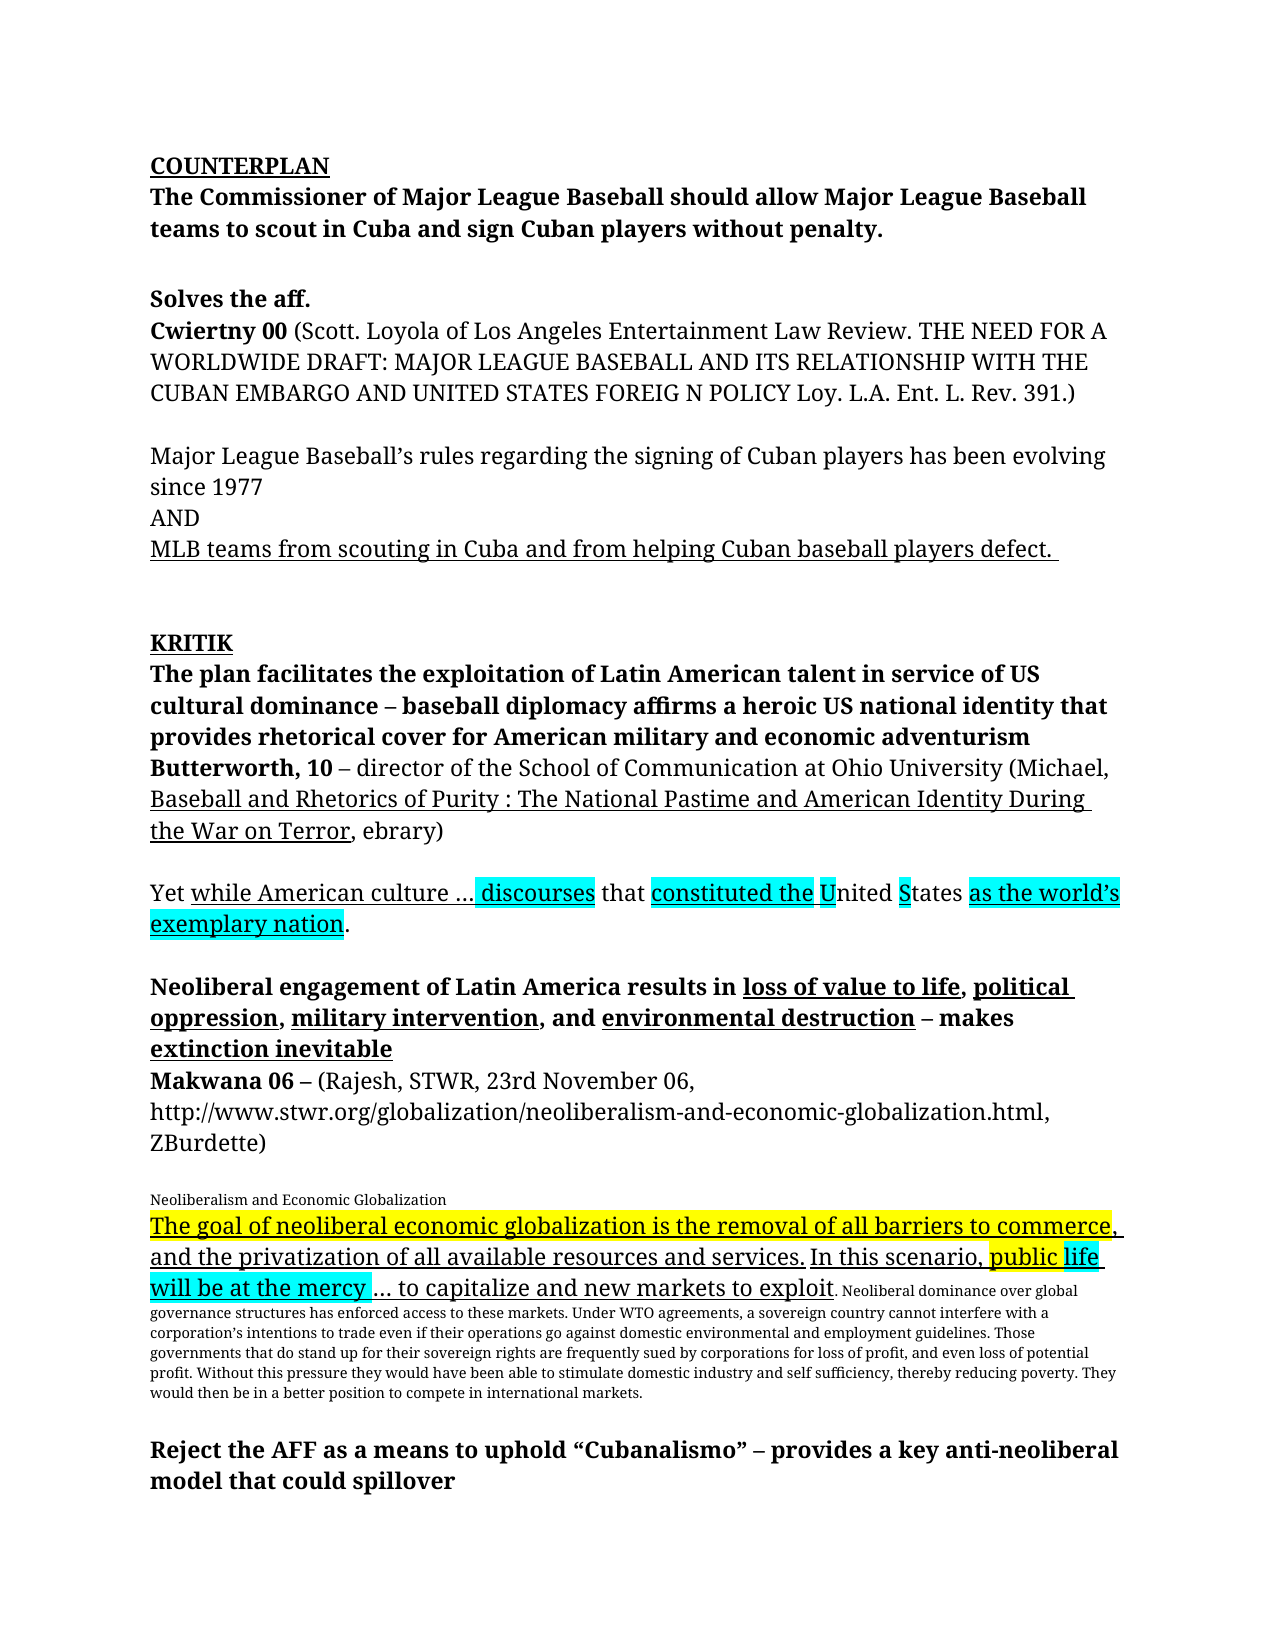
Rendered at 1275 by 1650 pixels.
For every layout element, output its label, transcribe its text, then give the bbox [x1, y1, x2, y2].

text COUNTERPLAN [150, 150, 1125, 181]
text Solves the aff. [150, 283, 1125, 315]
text Yet while American culture … discourses that constituted the United States as the world’s exemplary nation. [150, 877, 1125, 940]
text Reject the AFF as a means to uphold “Cubanalismo” – provides a key anti-neoliberal model that could spillover [150, 1434, 1125, 1497]
text Major League Baseball’s rules regarding the signing of Cuban players has been evolving since 1977 [150, 440, 1125, 502]
text Neoliberalism and Economic Globalization [150, 1190, 1125, 1209]
text MLB teams from scouting in Cuba and from helping Cuban baseball players defect. [150, 533, 1125, 565]
text Makwana 06 – (Rajesh, STWR, 23rd November 06, http://www.stwr.org/globalization/neoliberalism-and-economic-globalization.html, ZBurdette) [150, 1065, 1125, 1158]
text The plan facilitates the exploitation of Latin American talent in service of US cultural dominance – baseball diplomacy affirms a heroic US national identity that provides rhetorical cover for American military and economic adventurism [150, 658, 1125, 752]
text Cwiertny 00 (Scott. Loyola of Los Angeles Entertainment Law Review. THE NEED FOR A WORLDWIDE DRAFT: MAJOR LEAGUE BASEBALL AND ITS RELATIONSHIP WITH THE CUBAN EMBARGO AND UNITED STATES FOREIG N POLICY Loy. L.A. Ent. L. Rev. 391.) [150, 315, 1125, 408]
text AND [150, 502, 1125, 533]
text KRITIK [150, 627, 1125, 658]
text Neoliberal engagement of Latin America results in loss of value to life, political oppression, military intervention, and environmental destruction – makes extinction inevitable [150, 971, 1125, 1065]
text Butterworth, 10 – director of the School of Communication at Ohio University (Michael, Baseball and Rhetorics of Purity : The National Pastime and American Identity During the War on Terror, ebrary) [150, 752, 1125, 846]
text The Commissioner of Major League Baseball should allow Major League Baseball teams to scout in Cuba and sign Cuban players without penalty. [150, 181, 1125, 244]
text The goal of neoliberal economic globalization is the removal of all barriers to commerce, and the privatization of all available resources and services. In this scenario, public life will be at the mercy … to capitalize and new markets to exploit. Neoliberal dominance over global governance structures has enforced access to these markets. Under WTO agreements, a sovereign country cannot interfere with a corporation’s intentions to trade even if their operations go against domestic environmental and employment guidelines. Those governments that do stand up for their sovereign rights are frequently sued by corporations for loss of profit, and even loss of potential profit. Without this pressure they would have been able to stimulate domestic industry and self sufficiency, thereby reducing poverty. They would then be in a better position to compete in international markets. [150, 1209, 1125, 1403]
